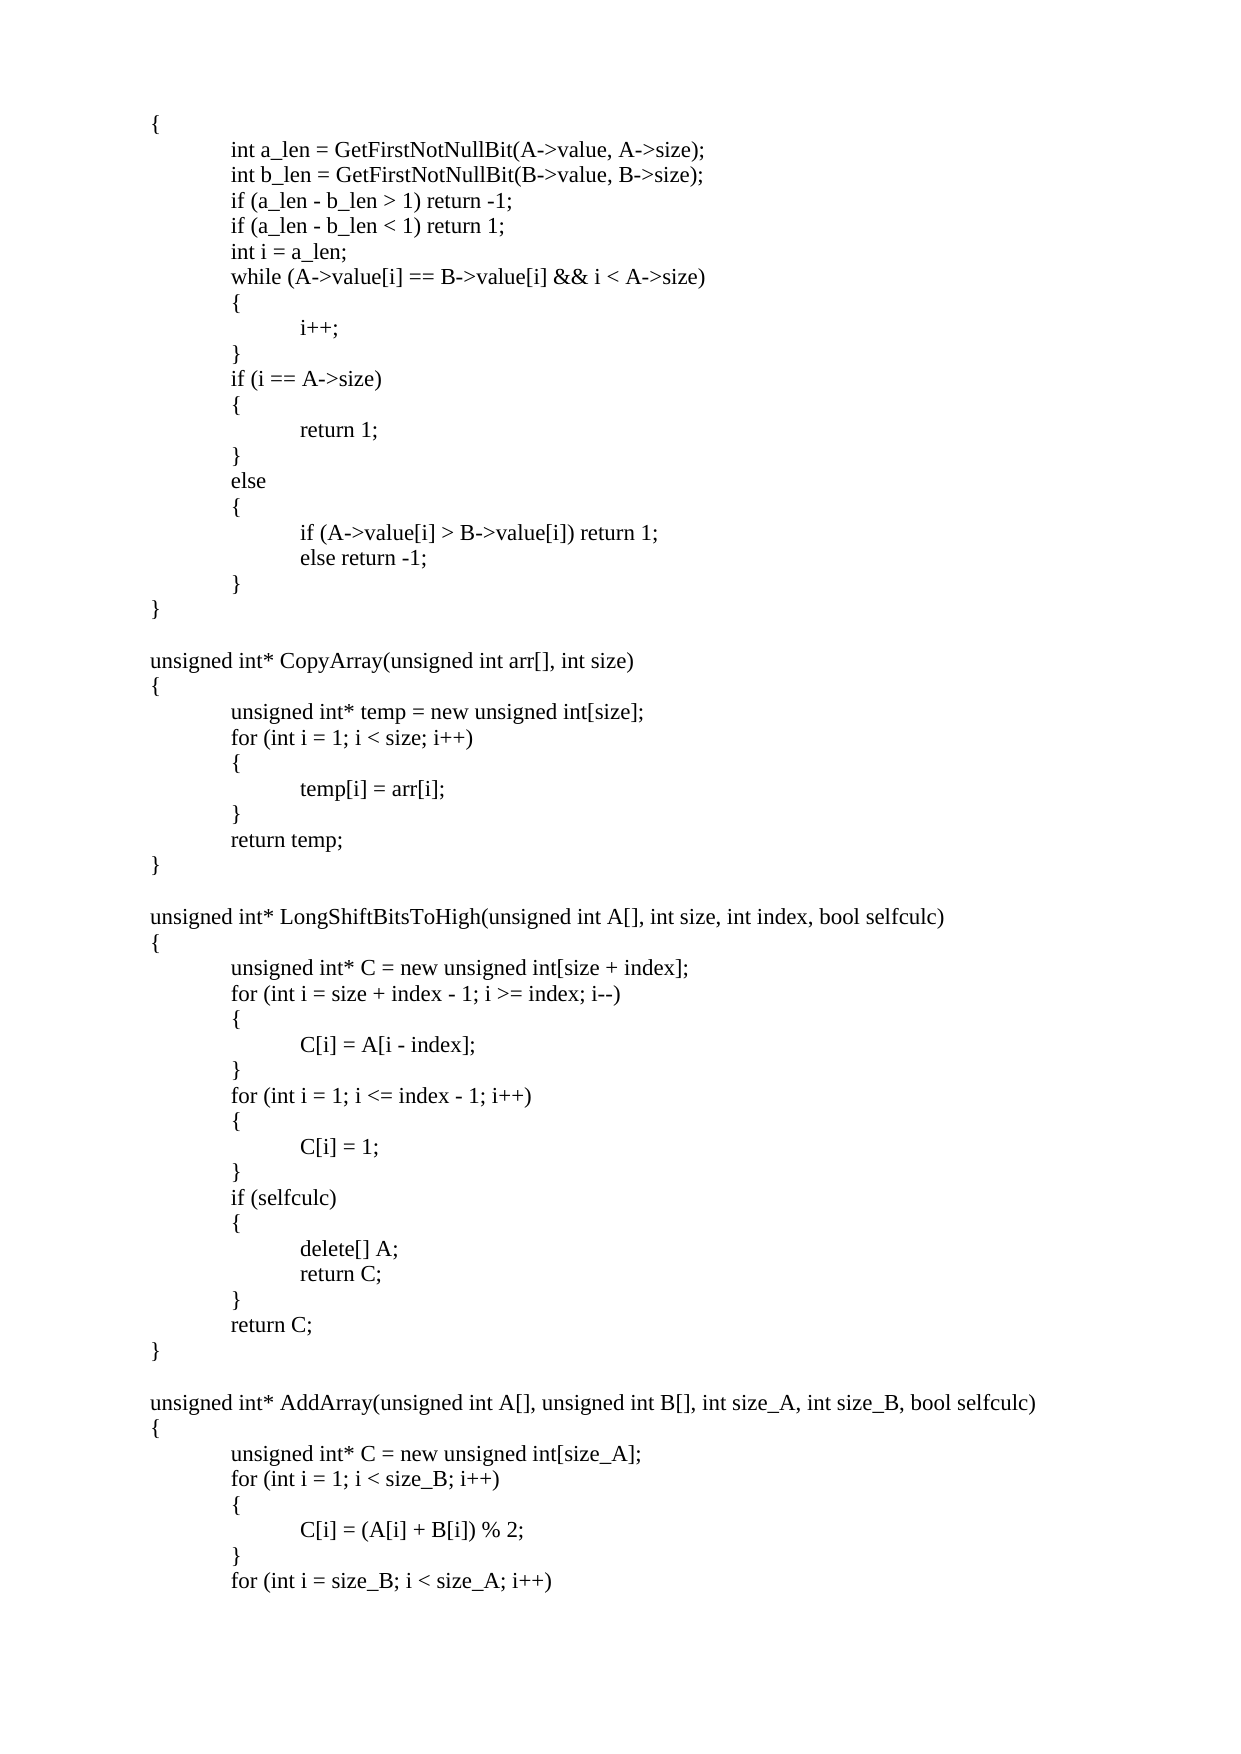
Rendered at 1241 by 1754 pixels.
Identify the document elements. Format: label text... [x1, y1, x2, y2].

text } [150, 596, 1162, 622]
text } [150, 1287, 1162, 1312]
text if (A->value[i] > B->value[i]) return 1; [150, 519, 1162, 545]
text } [150, 1057, 1162, 1083]
text int a_len = GetFirstNotNullBit(A->value, A->size); [150, 137, 1162, 162]
text } [150, 571, 1162, 596]
text { [150, 111, 1162, 137]
text int b_len = GetFirstNotNullBit(B->value, B->size); [150, 162, 1162, 188]
text } [150, 801, 1162, 827]
text { [150, 1492, 1162, 1517]
text unsigned int* AddArray(unsigned int A[], unsigned int B[], int size_A, int size_B, bool selfculc) [150, 1390, 1162, 1415]
text C[i] = (A[i] + B[i]) % 2; [150, 1517, 1162, 1543]
text for (int i = 1; i < size; i++) [150, 724, 1162, 750]
text else [150, 468, 1162, 494]
text } [150, 852, 1162, 878]
text unsigned int* C = new unsigned int[size + index]; [150, 955, 1162, 981]
text unsigned int* LongShiftBitsToHigh(unsigned int A[], int size, int index, bool selfculc) [150, 904, 1162, 929]
text } [150, 1543, 1162, 1568]
text int i = a_len; [150, 239, 1162, 264]
text return C; [150, 1261, 1162, 1287]
text else return -1; [150, 545, 1162, 571]
text { [150, 1210, 1162, 1236]
text { [150, 494, 1162, 519]
text } [150, 1338, 1162, 1363]
text { [150, 392, 1162, 417]
text } [150, 1159, 1162, 1185]
text { [150, 929, 1162, 955]
text unsigned int* CopyArray(unsigned int arr[], int size) [150, 648, 1162, 673]
text { [150, 750, 1162, 776]
text C[i] = 1; [150, 1134, 1162, 1159]
text for (int i = 1; i < size_B; i++) [150, 1466, 1162, 1492]
text i++; [150, 315, 1162, 341]
text for (int i = 1; i <= index - 1; i++) [150, 1083, 1162, 1108]
text return 1; [150, 417, 1162, 443]
text } [150, 341, 1162, 366]
text temp[i] = arr[i]; [150, 776, 1162, 801]
text unsigned int* C = new unsigned int[size_A]; [150, 1441, 1162, 1466]
text { [150, 1006, 1162, 1032]
text while (A->value[i] == B->value[i] && i < A->size) [150, 264, 1162, 290]
text unsigned int* temp = new unsigned int[size]; [150, 699, 1162, 724]
text for (int i = size + index - 1; i >= index; i--) [150, 981, 1162, 1006]
text delete[] A; [150, 1236, 1162, 1261]
text if (i == A->size) [150, 366, 1162, 392]
text { [150, 673, 1162, 699]
text return temp; [150, 827, 1162, 852]
text { [150, 1415, 1162, 1441]
text C[i] = A[i - index]; [150, 1032, 1162, 1057]
text { [150, 290, 1162, 315]
text if (a_len - b_len < 1) return 1; [150, 213, 1162, 239]
text if (a_len - b_len > 1) return -1; [150, 188, 1162, 213]
text return C; [150, 1312, 1162, 1338]
text if (selfculc) [150, 1185, 1162, 1210]
text { [150, 1108, 1162, 1134]
text } [150, 443, 1162, 468]
text for (int i = size_B; i < size_A; i++) [150, 1568, 1162, 1594]
